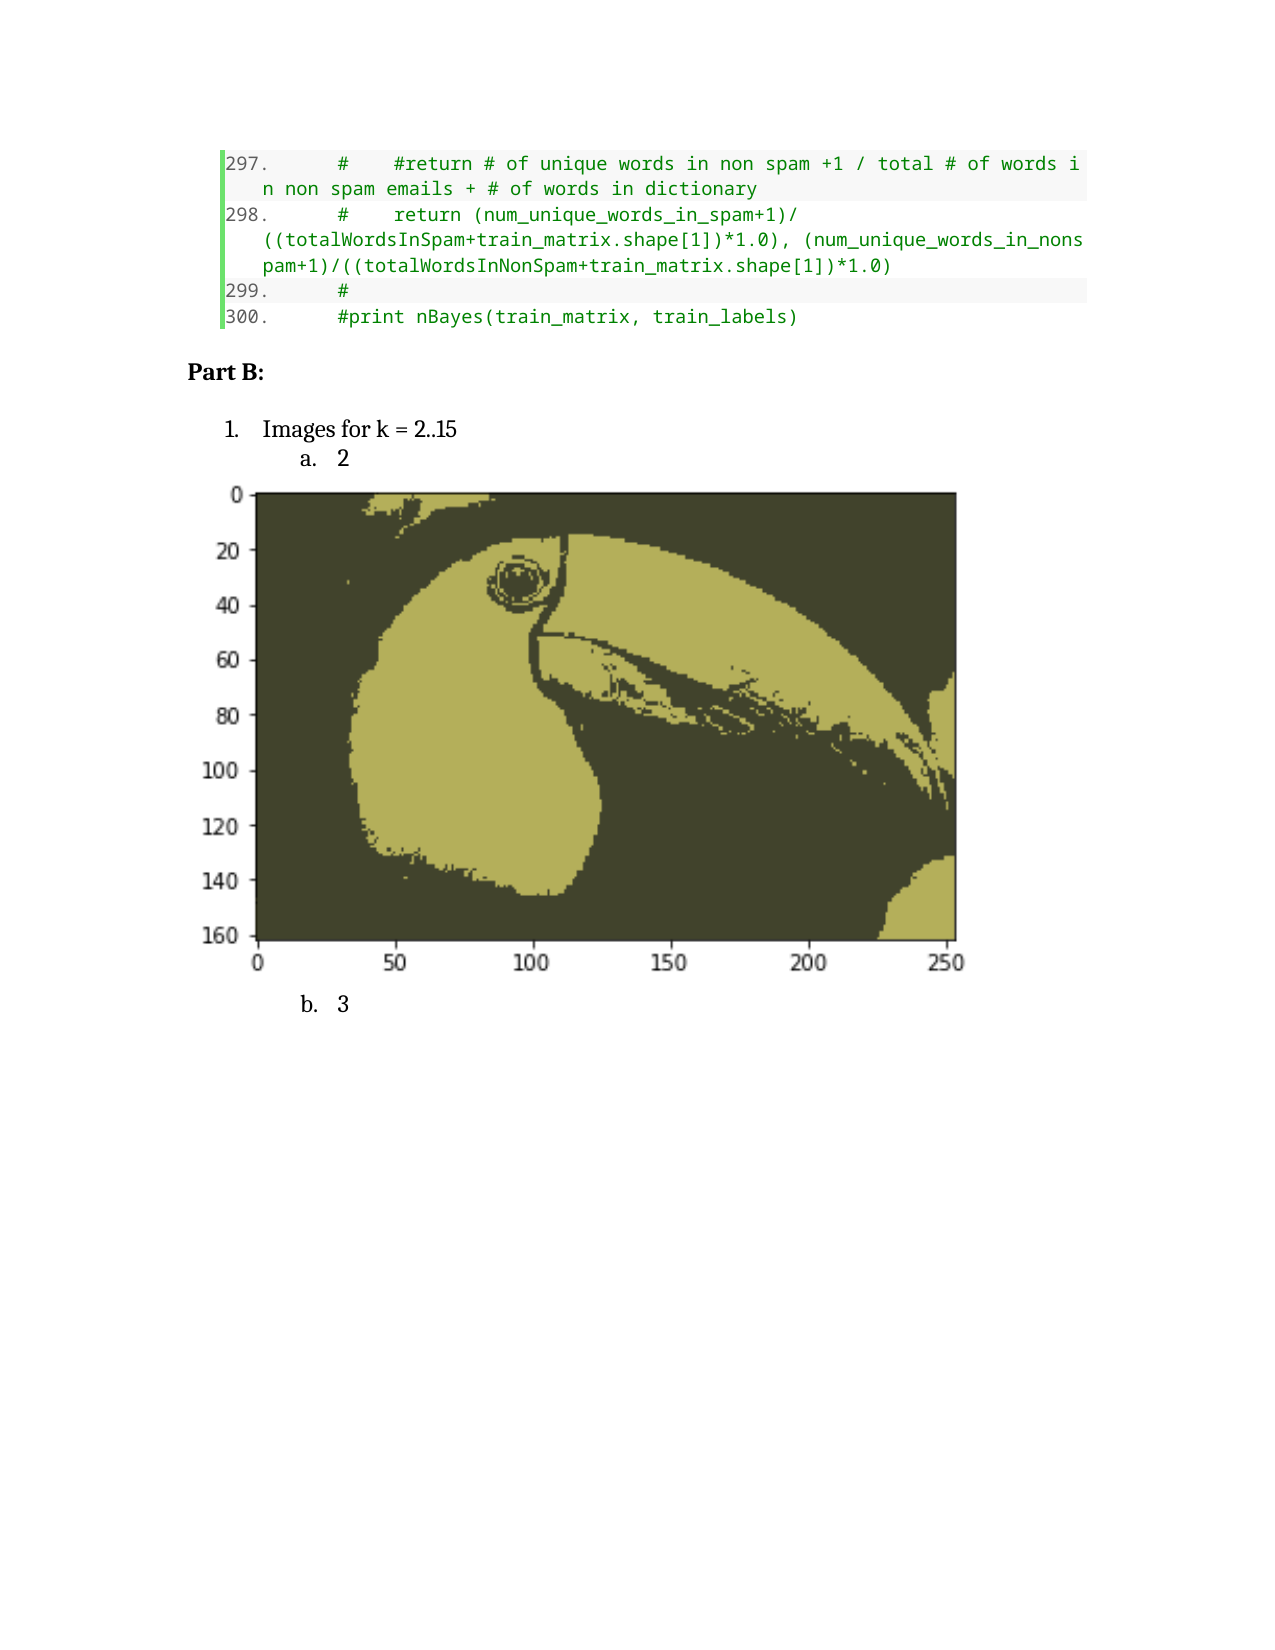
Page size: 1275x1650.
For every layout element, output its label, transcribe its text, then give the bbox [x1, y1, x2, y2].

list # #return # of unique words in non spam +1 / total # of words in non spam emails + # of words in dictionary [225, 150, 1087, 201]
list # return (num_unique_words_in_spam+1)/((totalWordsInSpam+train_matrix.shape[1])*1.0), (num_unique_words_in_nonspam+1)/((totalWordsInNonSpam+train_matrix.shape[1])*1.0) [225, 201, 1087, 278]
list #print nBayes(train_matrix, train_labels) [225, 303, 1087, 329]
list Images for k = 2..15 [225, 415, 1087, 444]
list 3 [300, 989, 1087, 1018]
picture [187, 472, 980, 990]
list 2 [300, 444, 1087, 473]
list # [225, 278, 1087, 303]
text Part B: [187, 358, 1087, 387]
